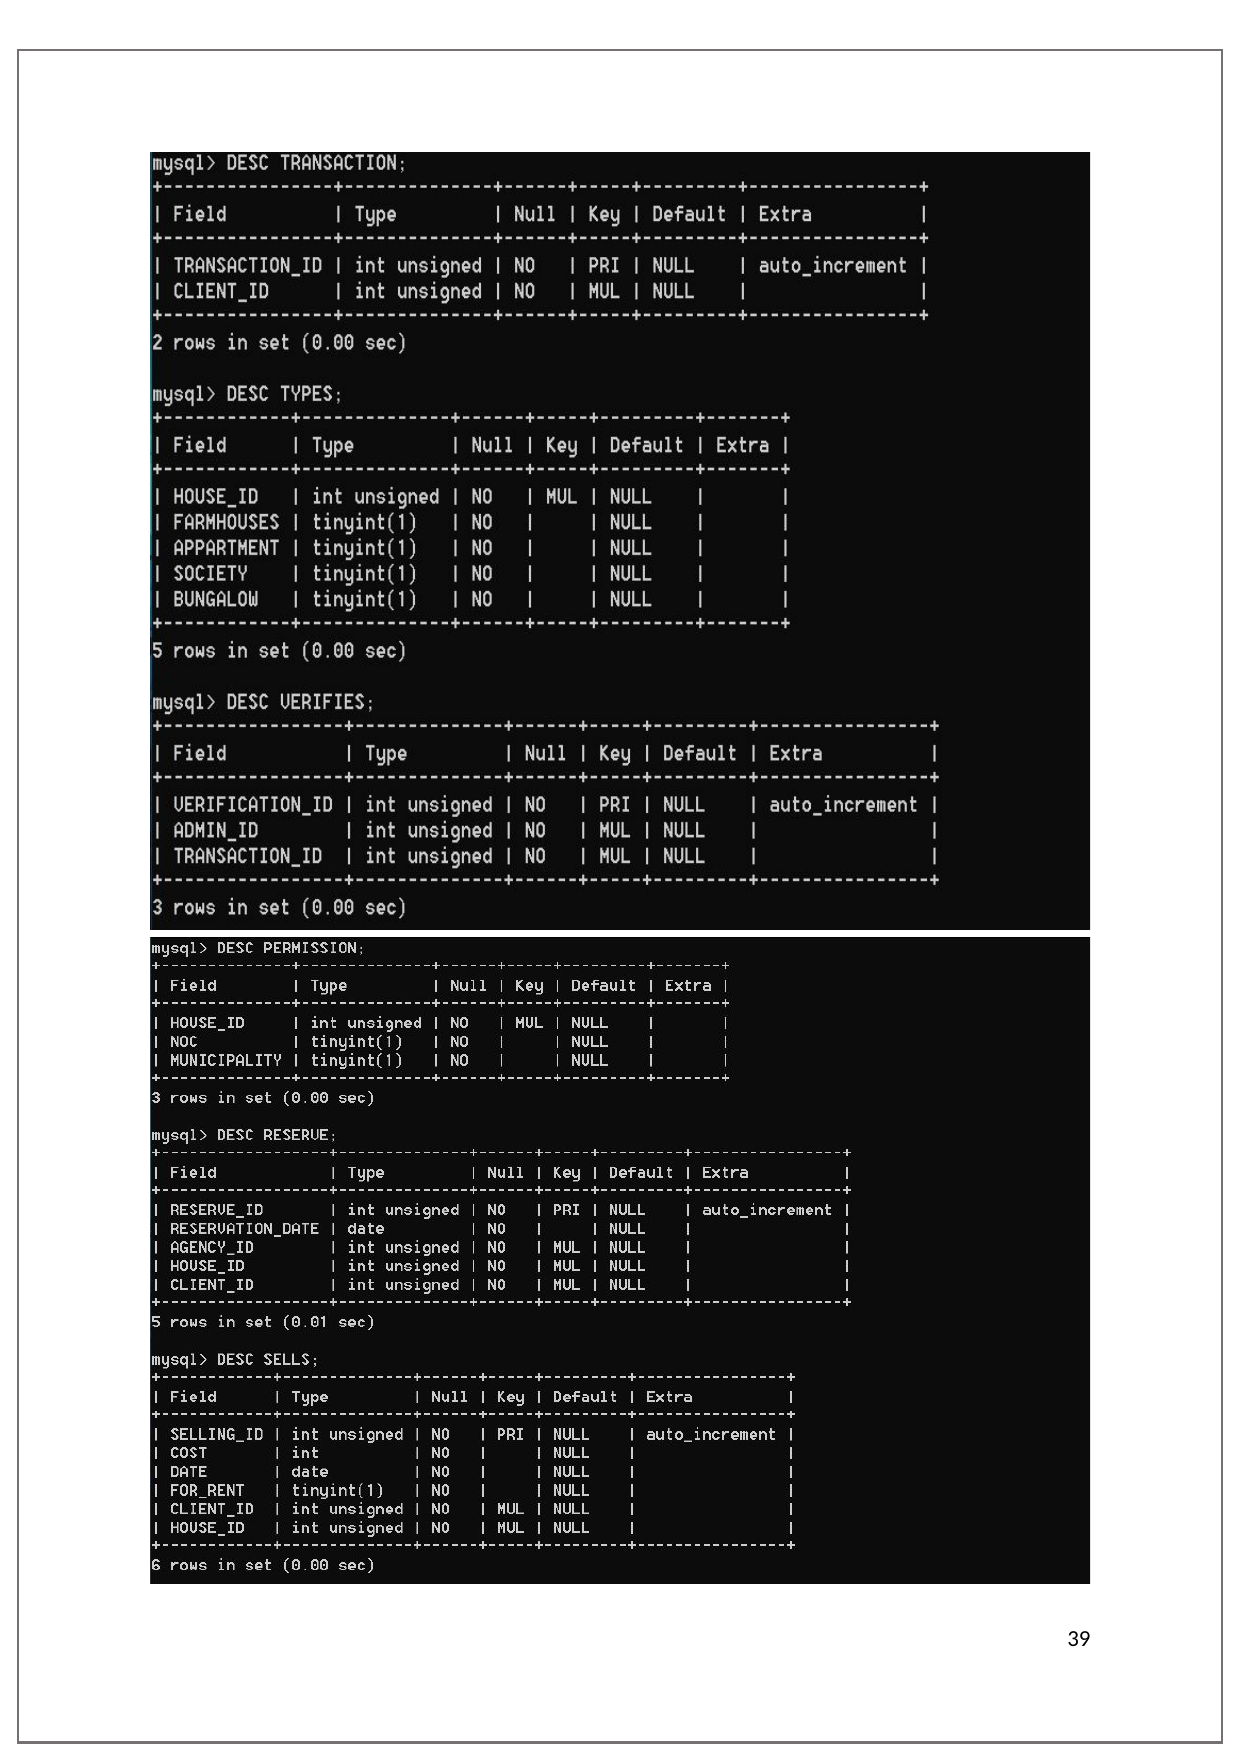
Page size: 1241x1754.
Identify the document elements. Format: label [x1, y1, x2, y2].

picture [150, 937, 1091, 1584]
picture [150, 152, 1091, 930]
